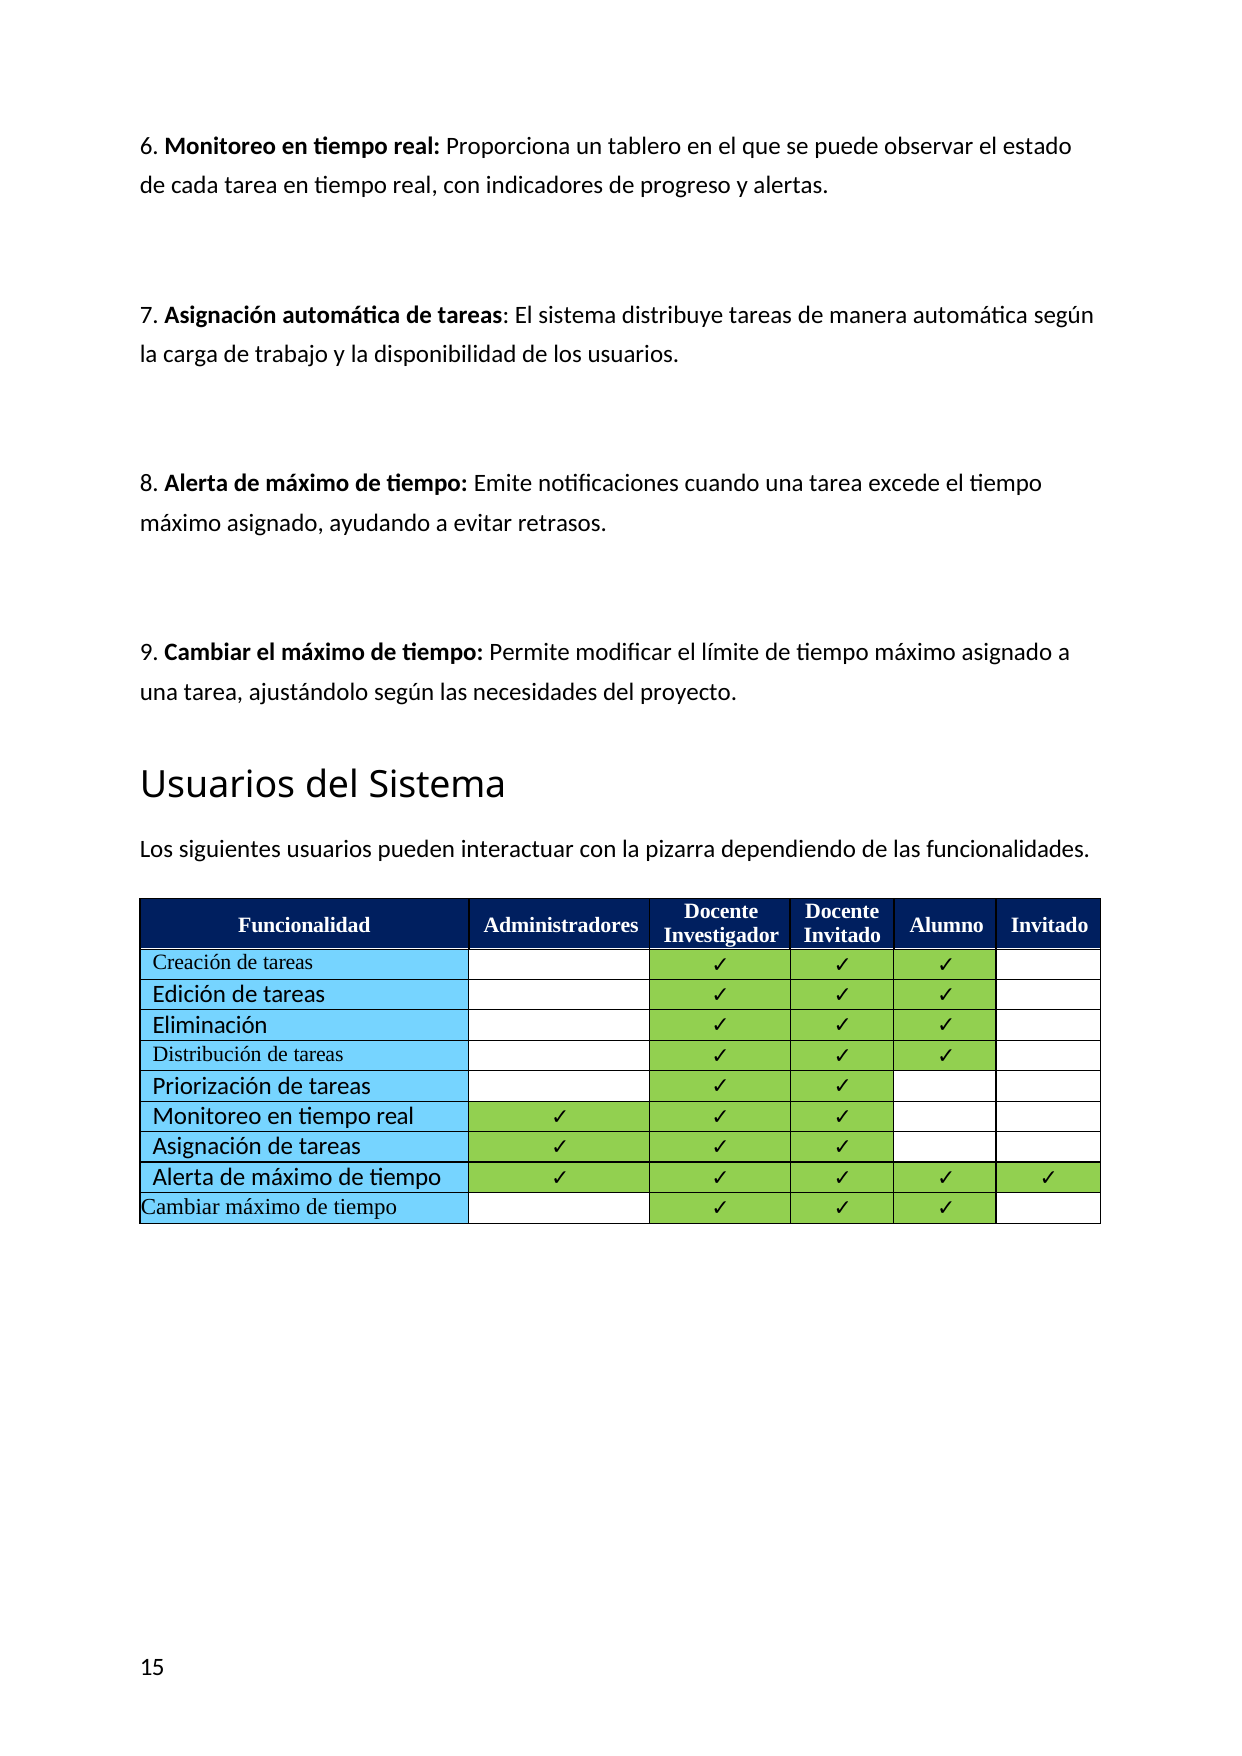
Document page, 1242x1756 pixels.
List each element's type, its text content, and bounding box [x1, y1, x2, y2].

table_cell ✓ [894, 980, 995, 1009]
table_cell ✓ [650, 980, 790, 1009]
table_header Administradores [470, 899, 649, 948]
table_cell ✓ [650, 1041, 790, 1070]
table_cell Alerta de máximo de tiempo [141, 1163, 468, 1192]
table_cell ✓ [791, 980, 893, 1009]
table_cell [997, 1102, 1100, 1131]
table_cell ✓ [650, 1132, 790, 1161]
list Cambiar el máximo de tiempo: Permite modificar el límite de tiempo máximo asignado a una tarea, ajustándolo según las necesidades del proyecto. [139, 636, 1072, 707]
table_header Docente Investigador [650, 899, 789, 948]
table_cell ✓ [894, 1163, 995, 1192]
table_header Invitado [997, 899, 1100, 948]
table_cell [894, 1132, 995, 1161]
table_cell ✓ [894, 1010, 995, 1040]
table_cell [997, 950, 1100, 979]
table_cell ✓ [650, 1010, 790, 1040]
table_cell Monitoreo en tiempo real [141, 1102, 468, 1131]
table_cell Edición de tareas [141, 980, 468, 1009]
table_cell [469, 1193, 649, 1223]
table_cell [469, 1041, 649, 1070]
table_cell Distribución de tareas [141, 1041, 468, 1070]
table_cell ✓ [791, 1163, 893, 1192]
table_cell Eliminación [141, 1010, 468, 1040]
table_cell ✓ [650, 1071, 790, 1101]
table_cell ✓ [650, 1163, 790, 1192]
table_cell ✓ [469, 1163, 649, 1192]
table_cell Priorización de tareas [141, 1071, 468, 1101]
table_header Funcionalidad [141, 899, 468, 948]
list Monitoreo en tiempo real: Proporciona un tablero en el que se puede observar el estado de cada tarea en tiempo real, con indicadores de progreso y alertas. [139, 130, 1073, 200]
table_cell ✓ [791, 1193, 893, 1223]
table_cell ✓ [650, 950, 790, 979]
table_cell [894, 1071, 995, 1101]
table_cell ✓ [894, 1041, 995, 1070]
table_header Alumno [895, 899, 995, 948]
list Asignación automática de tareas: El sistema distribuye tareas de manera automática según la carga de trabajo y la disponibilidad de los usuarios. [139, 299, 1096, 369]
subtitle Usuarios del Sistema [139, 758, 1125, 809]
table_cell [469, 1010, 649, 1040]
table_cell ✓ [469, 1102, 649, 1131]
table_cell [997, 1041, 1100, 1070]
table_cell [997, 1010, 1100, 1040]
table_cell ✓ [791, 950, 893, 979]
table_cell ✓ [791, 1132, 893, 1161]
table_cell Asignación de tareas [141, 1132, 468, 1161]
table_cell ✓ [650, 1102, 790, 1131]
table_cell Creación de tareas [141, 950, 468, 979]
table_cell [997, 1193, 1100, 1223]
table_cell [469, 950, 649, 979]
table_cell ✓ [894, 1193, 995, 1223]
table_cell [997, 980, 1100, 1009]
table_cell ✓ [791, 1010, 893, 1040]
table_cell ✓ [650, 1193, 790, 1223]
table_cell ✓ [997, 1163, 1100, 1192]
table_header Docente Invitado [791, 899, 893, 948]
table_cell [469, 980, 649, 1009]
table_cell ✓ [791, 1102, 893, 1131]
table_cell [997, 1071, 1100, 1101]
list Alerta de máximo de tiempo: Emite notificaciones cuando una tarea excede el tiempo máximo asignado, ayudando a evitar retrasos. [139, 467, 1044, 538]
text Los siguientes usuarios pueden interactuar con la pizarra dependiendo de las funcionalidades. [139, 833, 1125, 864]
table_cell ✓ [469, 1132, 649, 1161]
table_cell ✓ [791, 1041, 893, 1070]
table_cell [894, 1102, 995, 1131]
table_cell [997, 1132, 1100, 1161]
table_cell [469, 1071, 649, 1101]
table_cell ✓ [791, 1071, 893, 1101]
table_cell ✓ [894, 950, 995, 979]
table_cell Cambiar máximo de tiempo [141, 1193, 468, 1223]
